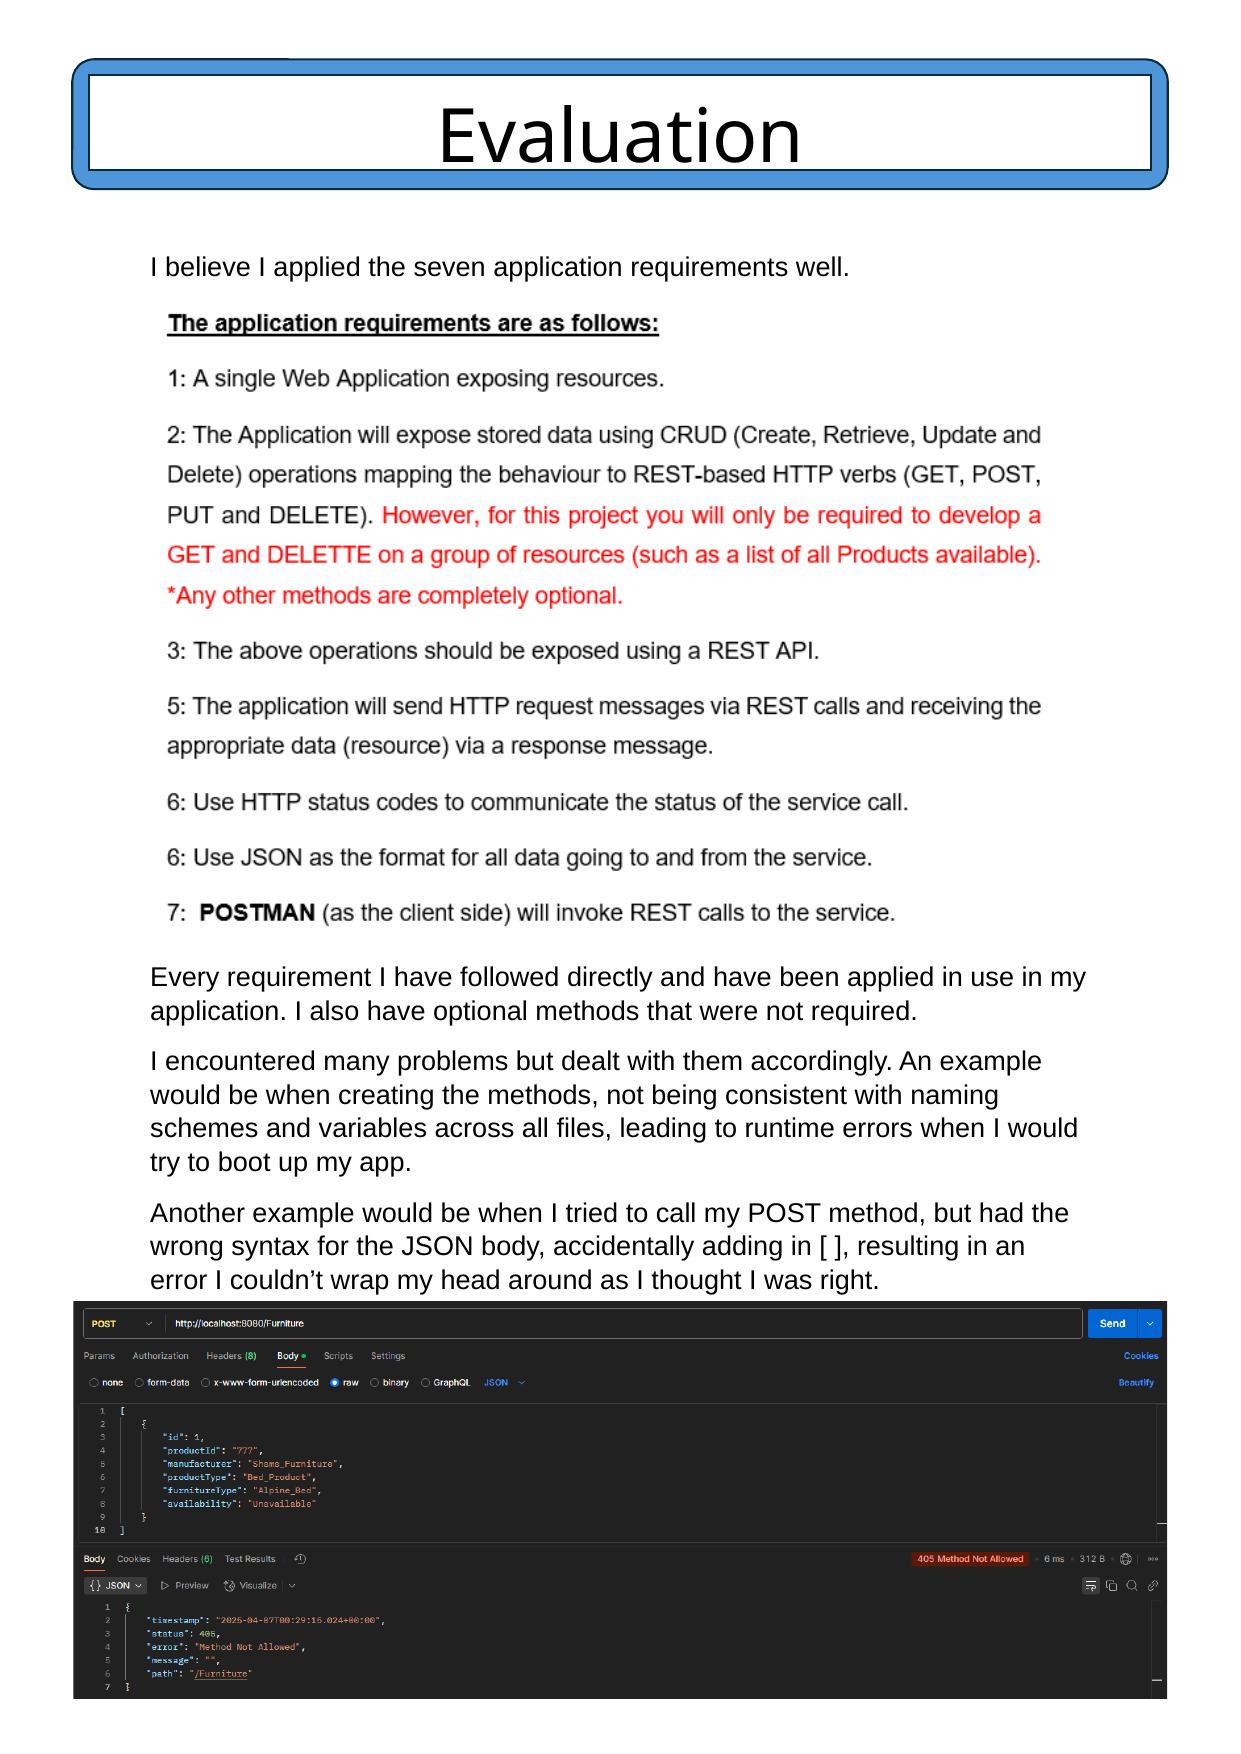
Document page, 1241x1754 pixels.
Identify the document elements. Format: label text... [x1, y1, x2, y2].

picture [150, 301, 1091, 942]
text Every requirement I have followed directly and have been applied in use in my application. I also have optional methods that were not required. [150, 961, 1090, 1026]
text Another example would be when I tried to call my POST method, but had the wrong syntax for the JSON body, accidentally adding in [ ], resulting in an error I couldn’t wrap my head around as I thought I was right. [150, 1197, 1090, 1295]
picture [73, 1301, 1168, 1699]
text I encountered many problems but dealt with them accordingly. An example would be when creating the methods, not being consistent with naming schemes and variables across all files, leading to runtime errors when I would try to boot up my app. [150, 1045, 1090, 1177]
text I believe I applied the seven application requirements well. [150, 251, 1090, 282]
